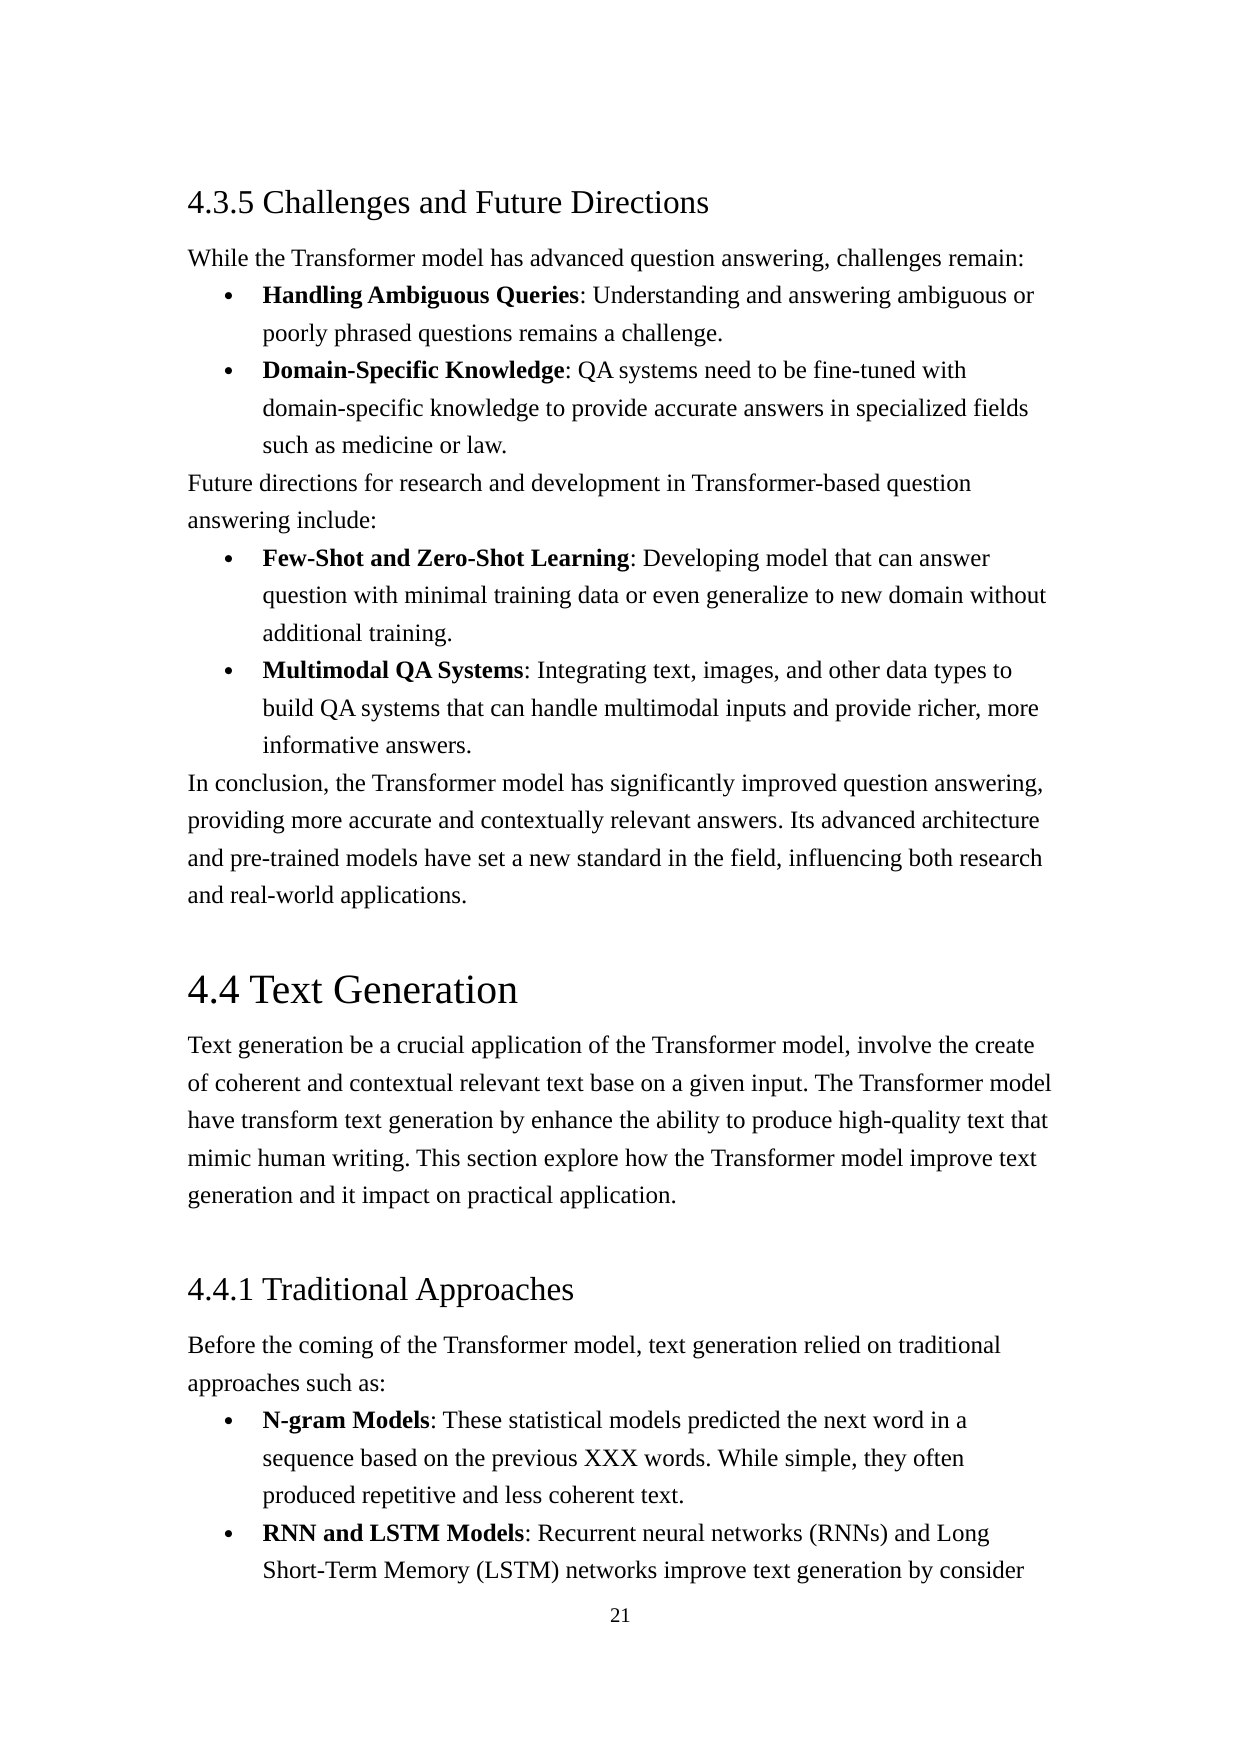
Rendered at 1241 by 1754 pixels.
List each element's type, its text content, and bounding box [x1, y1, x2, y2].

list Handling Ambiguous Queries: Understanding and answering ambiguous or poorly phrased questions remains a challenge. [225, 276, 1053, 351]
text While the Transformer model has advanced question answering, challenges remain: [187, 239, 1053, 276]
subtitle 4.4 Text Generation [187, 951, 1053, 1026]
list Multimodal QA Systems: Integrating text, images, and other data types to build QA systems that can handle multimodal inputs and provide richer, more informative answers. [225, 651, 1053, 764]
text Text generation be a crucial application of the Transformer model, involve the create of coherent and contextual relevant text base on a given input. The Transformer model have transform text generation by enhance the ability to produce high-quality text that mimic human writing. This section explore how the Transformer model improve text generation and it impact on practical application. [187, 1026, 1053, 1214]
list N-gram Models: These statistical models predicted the next word in a sequence based on the previous XXX words. While simple, they often produced repetitive and less coherent text. [225, 1401, 1053, 1514]
text In conclusion, the Transformer model has significantly improved question answering, providing more accurate and contextually relevant answers. Its advanced architecture and pre-trained models have set a new standard in the field, influencing both research and real-world applications. [187, 764, 1053, 914]
subtitle 4.4.1 Traditional Approaches [187, 1251, 1053, 1326]
list Domain-Specific Knowledge: QA systems need to be fine-tuned with domain-specific knowledge to provide accurate answers in specialized fields such as medicine or law. [225, 351, 1053, 464]
list Few-Shot and Zero-Shot Learning: Developing model that can answer question with minimal training data or even generalize to new domain without additional training. [225, 539, 1053, 651]
text Before the coming of the Transformer model, text generation relied on traditional approaches such as: [187, 1326, 1053, 1401]
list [225, 1514, 1053, 1589]
text Future directions for research and development in Transformer-based question answering include: [187, 464, 1053, 539]
subtitle 4.3.5 Challenges and Future Directions [187, 164, 1053, 239]
